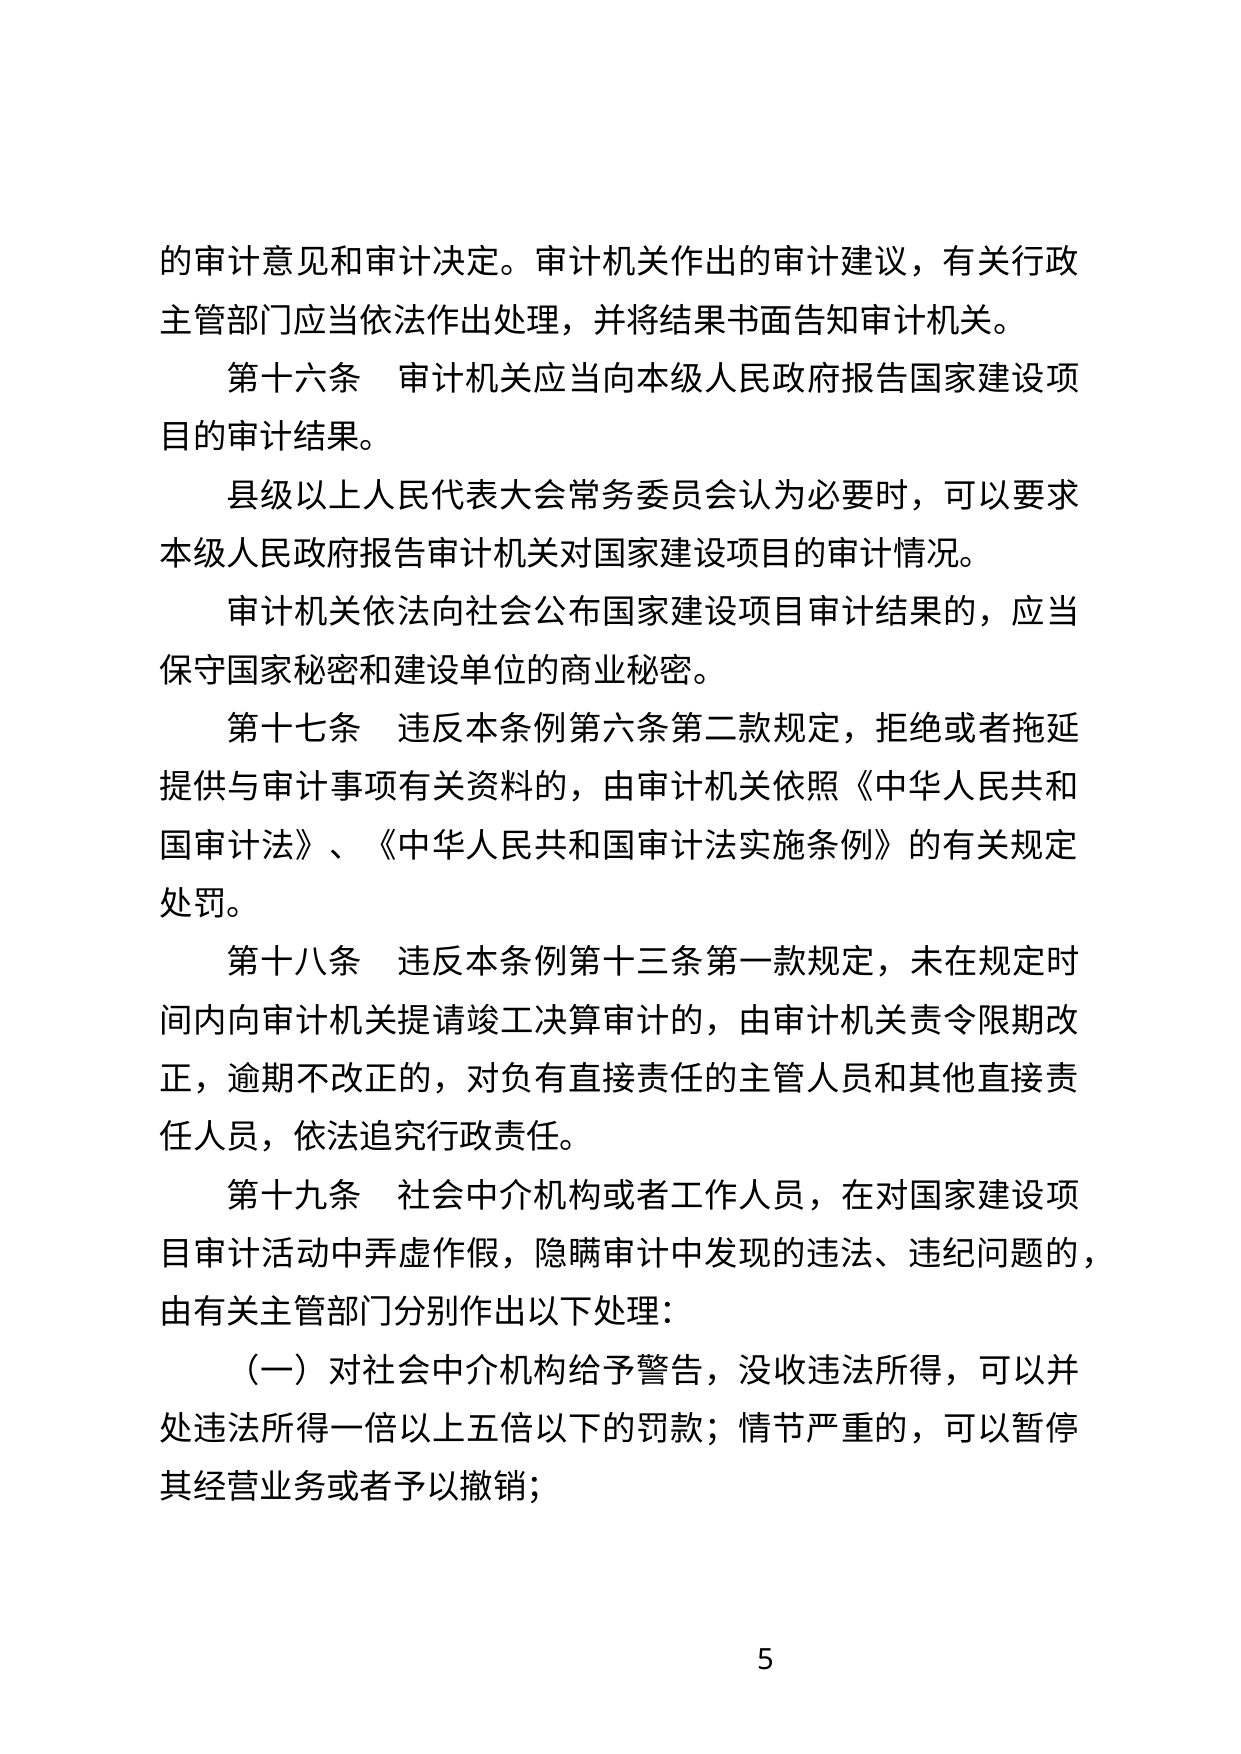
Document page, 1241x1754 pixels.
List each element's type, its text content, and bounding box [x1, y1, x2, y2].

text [159, 227, 1081, 344]
text 第十八条 违反本条例第十三条第一款规定，未在规定时间内向审计机关提请竣工决算审计的，由审计机关责令限期改正，逾期不改正的，对负有直接责任的主管人员和其他直接责任人员，依法追究行政责任。 [159, 927, 1081, 1160]
text 第十七条 违反本条例第六条第二款规定，拒绝或者拖延提供与审计事项有关资料的，由审计机关依照《中华人民共和国审计法》、《中华人民共和国审计法实施条例》的有关规定处罚。 [159, 694, 1081, 927]
text 审计机关依法向社会公布国家建设项目审计结果的，应当保守国家秘密和建设单位的商业秘密。 [159, 577, 1081, 694]
text 县级以上人民代表大会常务委员会认为必要时，可以要求本级人民政府报告审计机关对国家建设项目的审计情况。 [159, 460, 1081, 577]
text （一）对社会中介机构给予警告，没收违法所得，可以并处违法所得一倍以上五倍以下的罚款；情节严重的，可以暂停其经营业务或者予以撤销； [159, 1335, 1081, 1510]
text 第十六条 审计机关应当向本级人民政府报告国家建设项目的审计结果。 [159, 344, 1081, 460]
text 第十九条 社会中介机构或者工作人员，在对国家建设项目审计活动中弄虚作假，隐瞒审计中发现的违法、违纪问题的，由有关主管部门分别作出以下处理： [159, 1160, 1081, 1335]
